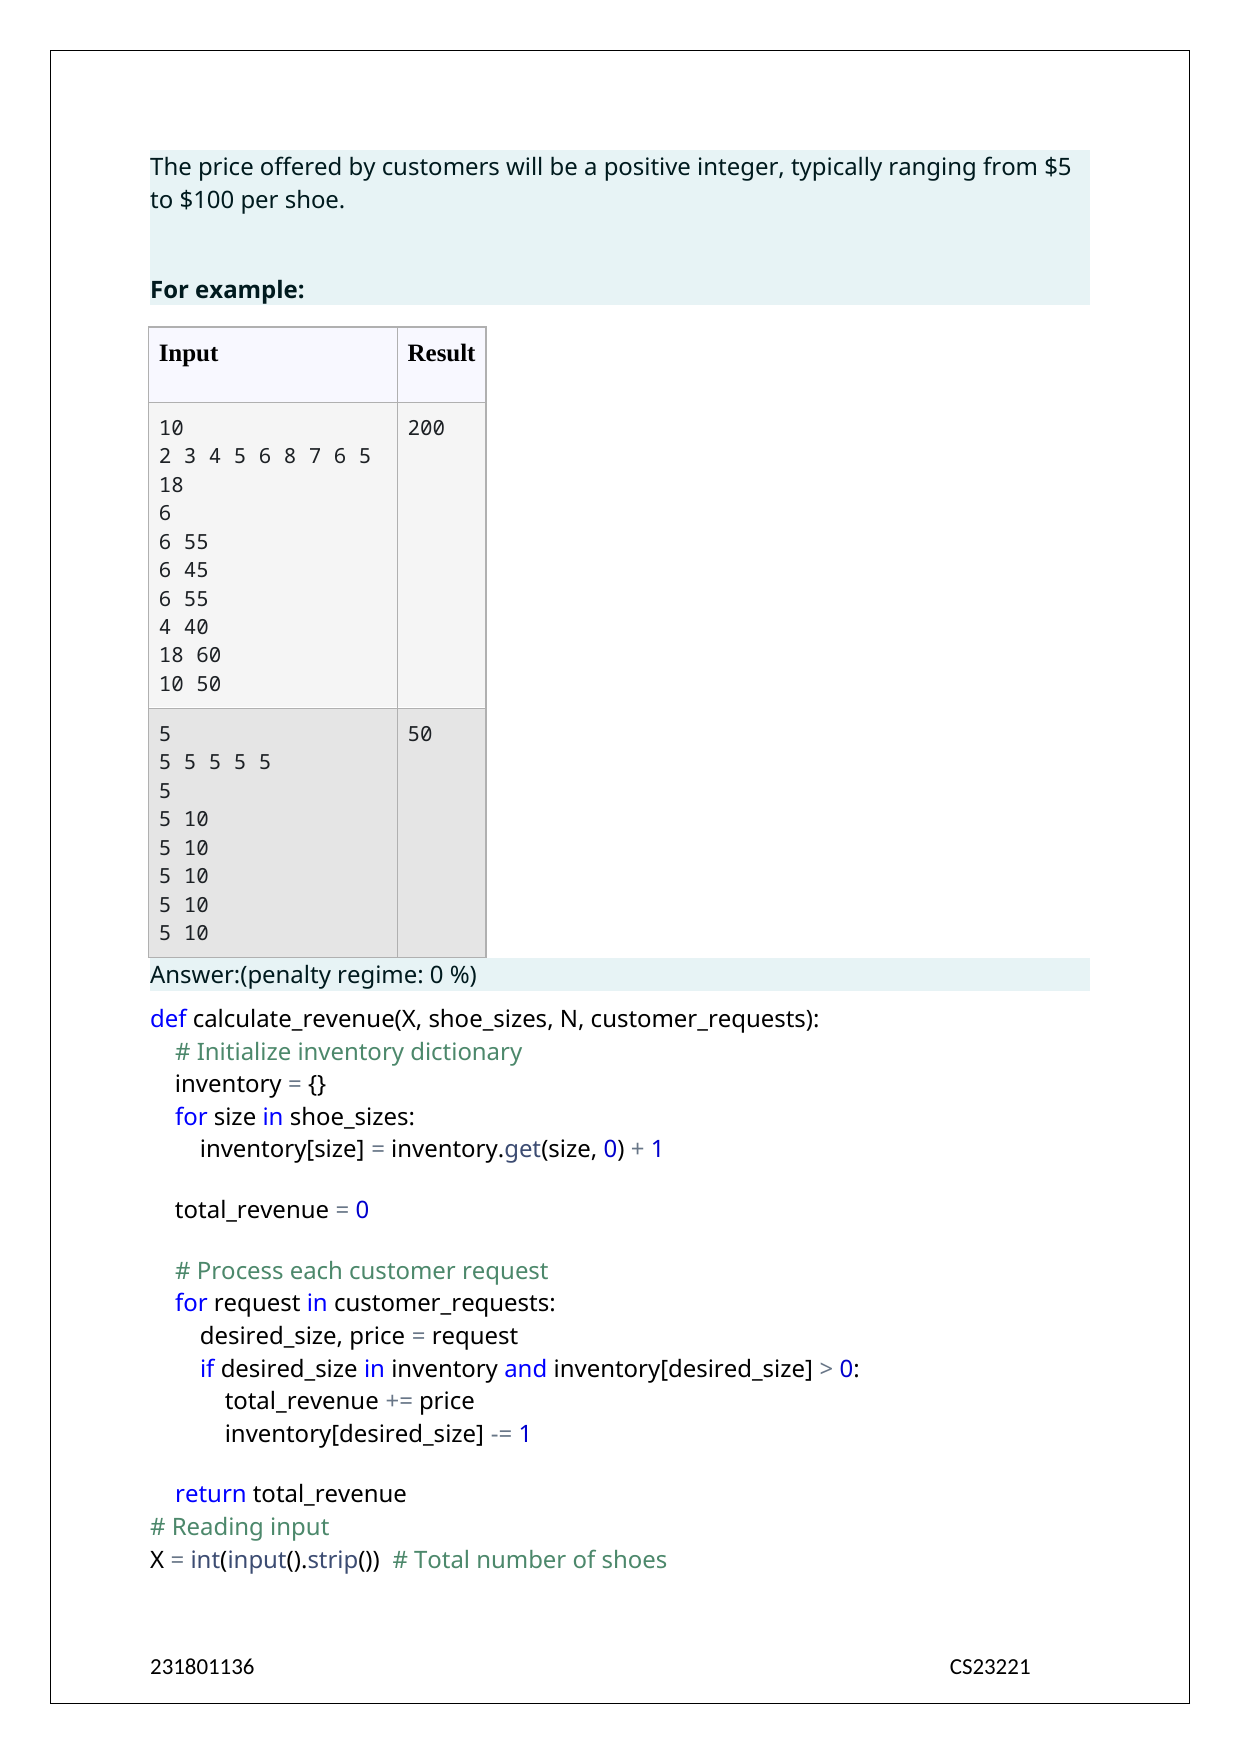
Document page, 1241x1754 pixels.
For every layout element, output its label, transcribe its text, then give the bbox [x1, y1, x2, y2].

table_cell 10 2 3 4 5 6 8 7 6 5 18 6 6 55 6 45 6 55 4 40 18 60 10 50 [149, 403, 397, 707]
text def calculate_revenue(X, shoe_sizes, N, customer_requests): [150, 1002, 1090, 1034]
text return total_revenue [150, 1477, 1090, 1510]
text inventory[size] = inventory.get(size, 0) + 1 [150, 1132, 1090, 1165]
text # Reading input [150, 1510, 1090, 1542]
table_cell 50 [398, 709, 485, 957]
text # Process each customer request [150, 1253, 1090, 1286]
table_cell 5 5 5 5 5 5 5 5 10 5 10 5 10 5 10 5 10 [149, 709, 397, 957]
table_cell 200 [398, 403, 485, 707]
text total_revenue = 0 [150, 1193, 1090, 1225]
table_header Input [149, 328, 397, 402]
text # Initialize inventory dictionary [150, 1034, 1090, 1067]
text for request in customer_requests: [150, 1286, 1090, 1319]
text if desired_size in inventory and inventory[desired_size] > 0: [150, 1351, 1090, 1384]
text The price offered by customers will be a positive integer, typically ranging from $5 to $100 per shoe. [150, 150, 1090, 215]
text Answer:(penalty regime: 0 %) [150, 958, 1090, 991]
text desired_size, price = request [150, 1319, 1090, 1351]
text total_revenue += price [150, 1384, 1090, 1417]
text For example: [150, 273, 1090, 305]
text for size in shoe_sizes: [150, 1099, 1090, 1132]
table_header Result [398, 328, 485, 402]
text inventory = {} [150, 1067, 1090, 1099]
text inventory[desired_size] -= 1 [150, 1417, 1090, 1449]
text X = int(input().strip()) # Total number of shoes [150, 1542, 1090, 1575]
